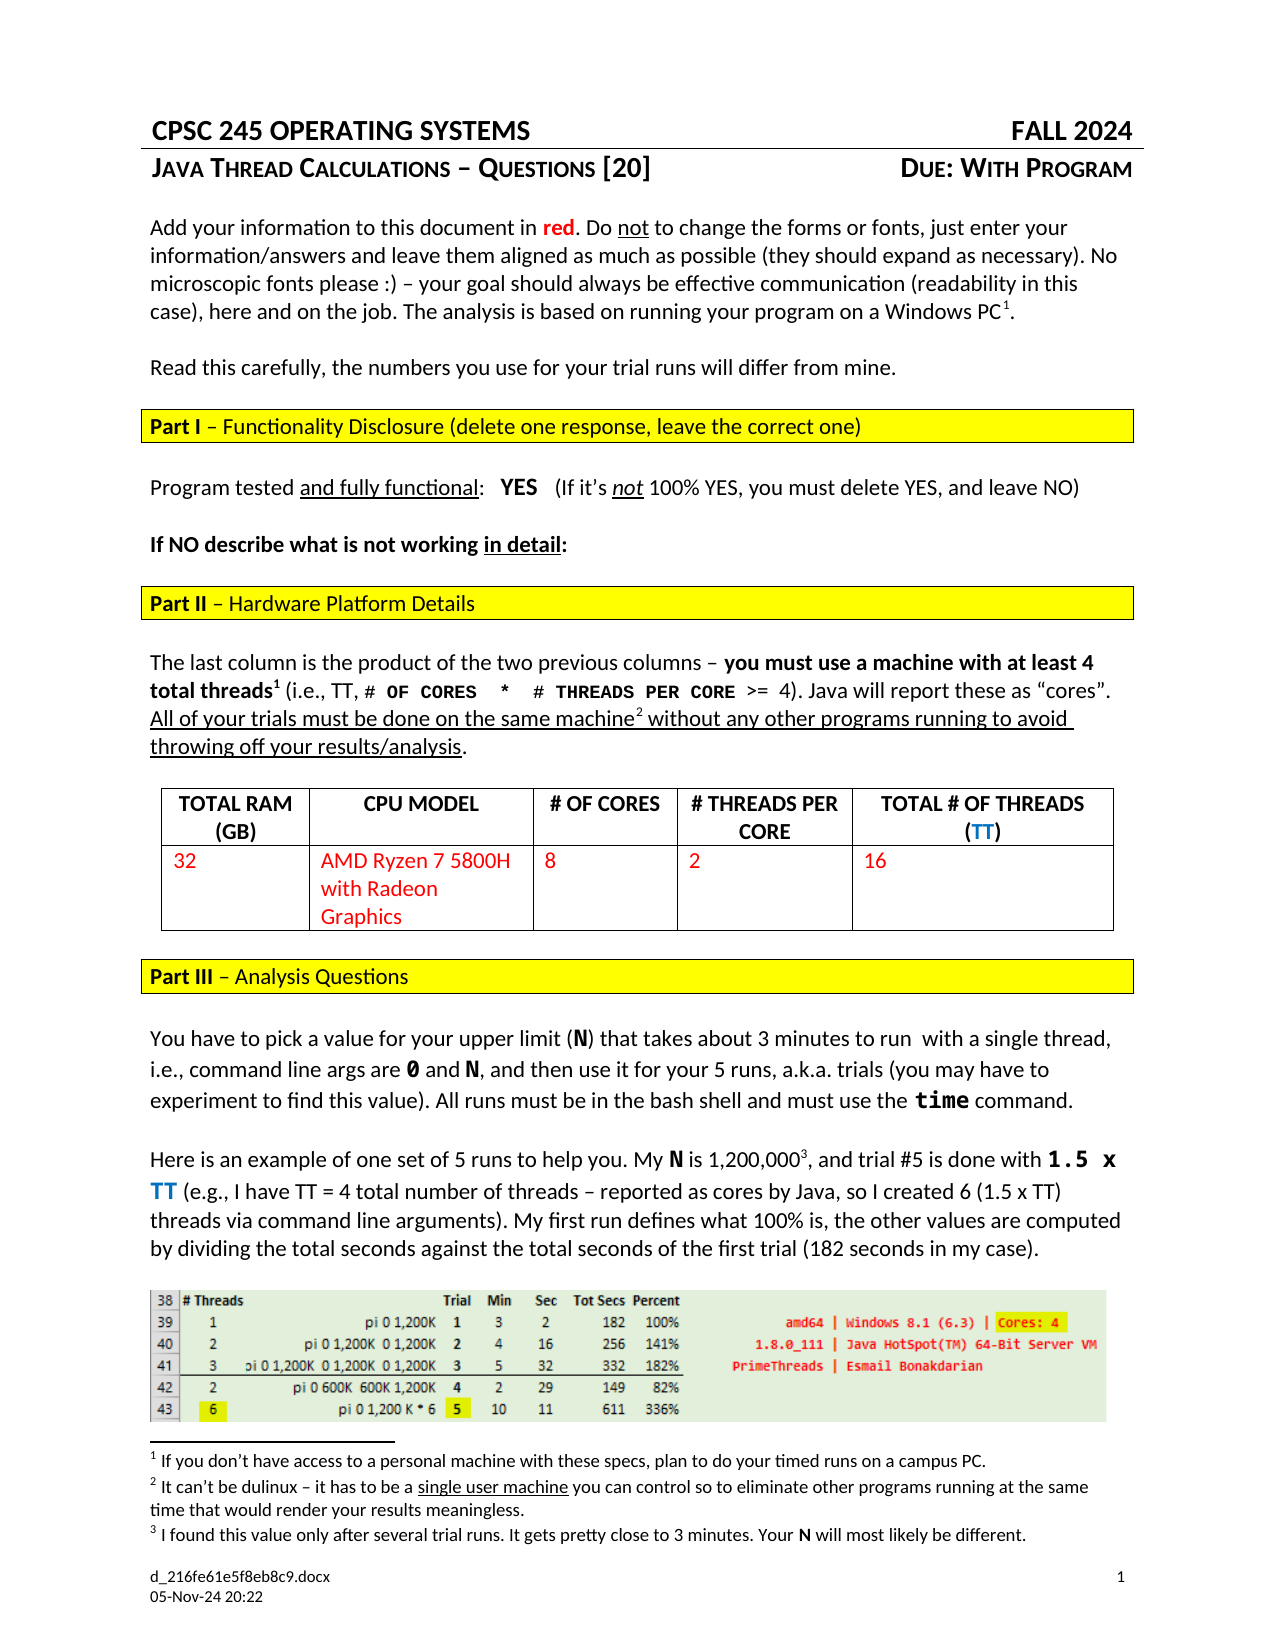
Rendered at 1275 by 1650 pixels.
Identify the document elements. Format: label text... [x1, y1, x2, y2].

text Program tested and fully functional: YES (If it’s not 100% YES, you must delete YES, and leave NO) [150, 471, 1125, 502]
text Part III – Analysis Questions [142, 960, 1133, 993]
table_cell AMD Ryzen 7 5800H with Radeon Graphics [310, 846, 533, 930]
table_header TOTAL # OF THREADS (TT) [853, 789, 1113, 845]
text Part I – Functionality Disclosure (delete one response, leave the correct one) [142, 410, 1133, 442]
table_cell Due: With Program [818, 149, 1144, 185]
table_header # THREADS PER CORE [678, 789, 852, 845]
table_header FALL 2024 [864, 113, 1144, 148]
text Add your information to this document in red. Do not to change the forms or fonts, just enter your information/answers and leave them aligned as much as possible (they should expand as necessary). No microscopic fonts please :) – your goal should always be effective communication (readability in this case), here and on the job. The analysis is based on running your program on a Windows PC1. [150, 213, 1125, 325]
table_cell 2 [678, 846, 852, 930]
text You have to pick a value for your upper limit (N) that takes about 3 minutes to run with a single thread, i.e., command line args are 0 and N, and then use it for your 5 runs, a.k.a. trials (you may have to experiment to find this value). All runs must be in the bash shell and must use the time command. [150, 1022, 1125, 1115]
text If NO describe what is not working in detail: [150, 530, 1125, 558]
table_cell Java Thread Calculations – Questions [20] [141, 149, 817, 185]
table_header # OF CORES [534, 789, 677, 845]
text Read this carefully, the numbers you use for your trial runs will differ from mine. [150, 353, 1125, 381]
table_cell 16 [853, 846, 1113, 930]
table_cell 32 [162, 846, 309, 930]
text Part II – Hardware Platform Details [142, 587, 1133, 619]
text Here is an example of one set of 5 runs to help you. My N is 1,200,000, and trial #5 is done with 1.5 x TT (e.g., I have TT = 4 total number of threads – reported as cores by Java, so I created 6 (1.5 x TT) threads via command line arguments). My first run defines what 100% is, the other values are computed by dividing the total seconds against the total seconds of the first trial (182 seconds in my case). [150, 1143, 1125, 1262]
text The last column is the product of the two previous columns – you must use a machine with at least 4 total threads (i.e., TT, # OF CORES * # THREADS PER CORE >= 4). Java will report these as “cores”. All of your trials must be done on the same machine without any other programs running to avoid throwing off your results/analysis. [150, 648, 1125, 760]
table_header CPSC 245 OPERATING SYSTEMS [141, 113, 864, 148]
table_header TOTAL RAM (GB) [162, 789, 309, 845]
table_cell 8 [534, 846, 677, 930]
picture [150, 1290, 1107, 1422]
table_header CPU MODEL [310, 789, 533, 845]
